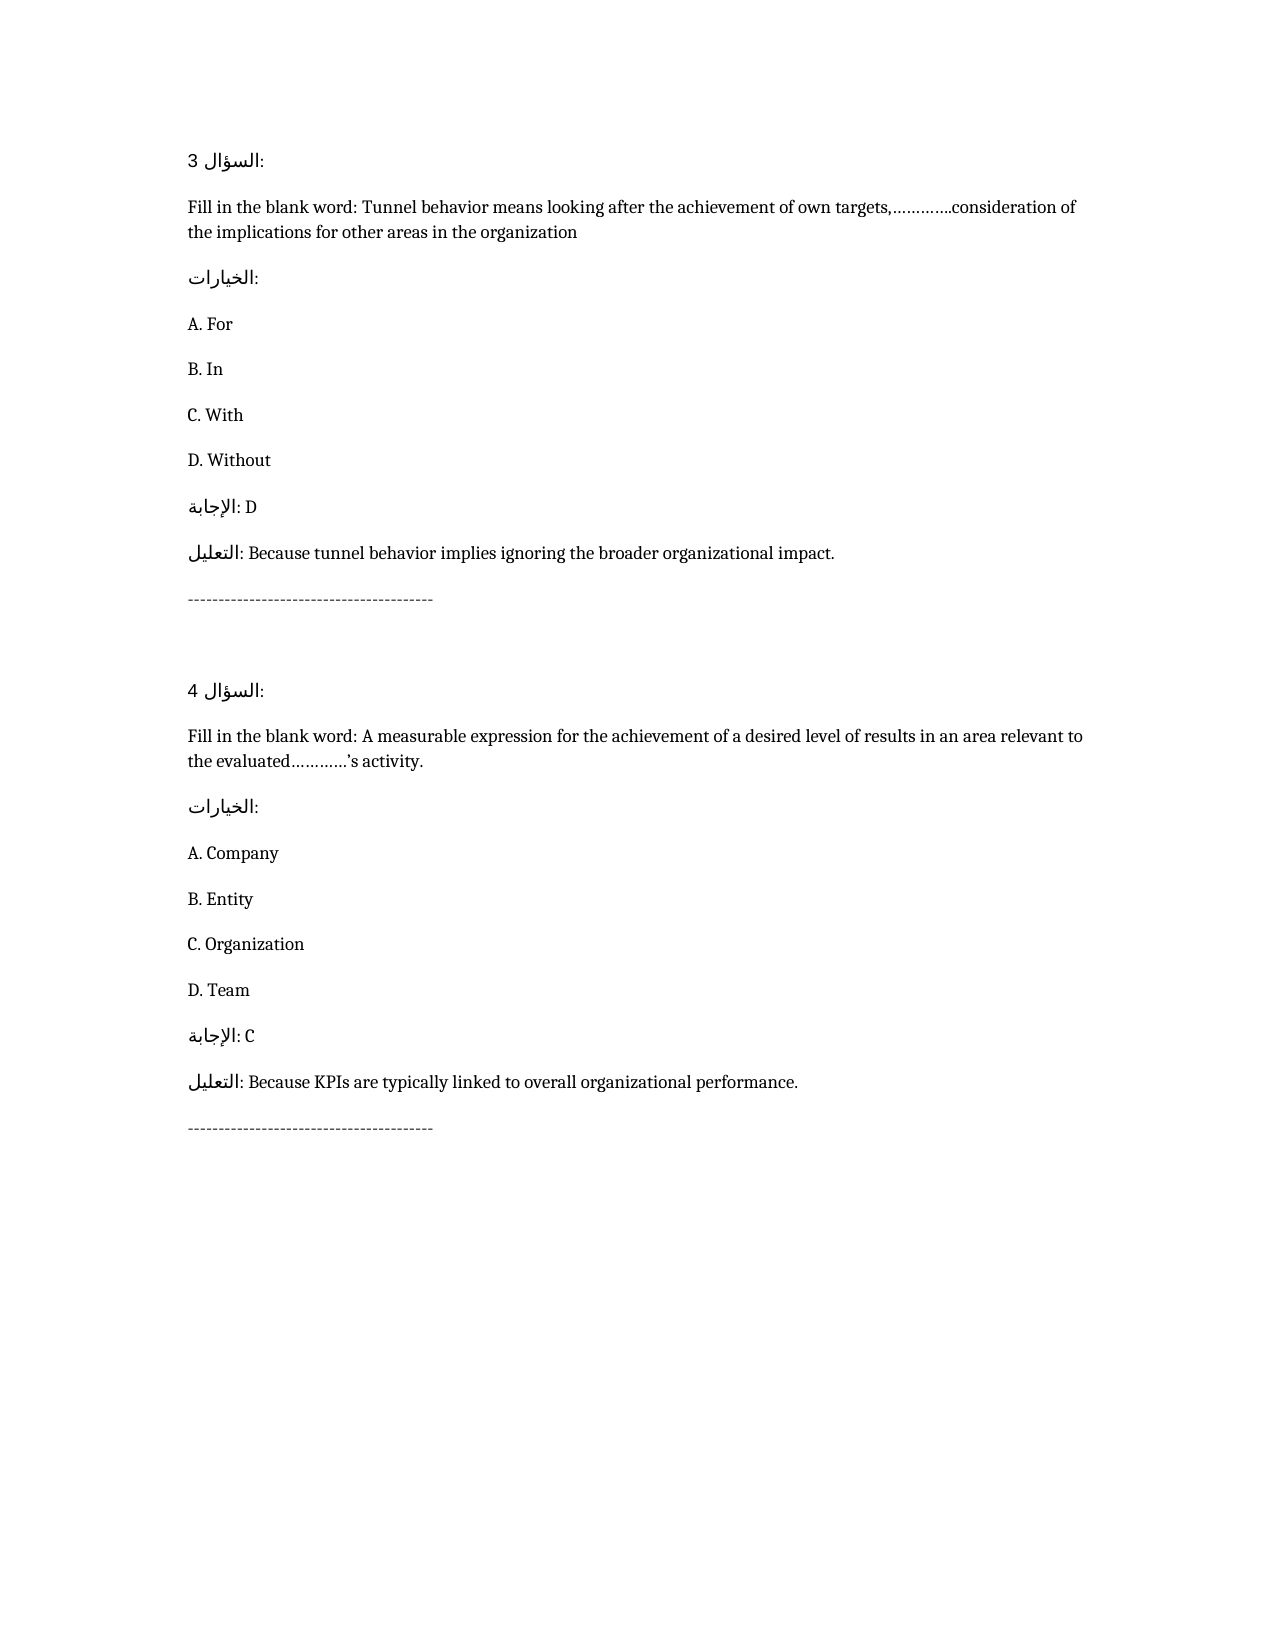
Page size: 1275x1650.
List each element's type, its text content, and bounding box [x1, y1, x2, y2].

text التعليل: Because tunnel behavior implies ignoring the broader organizational impact. [187, 542, 1087, 564]
text السؤال 3: [187, 150, 1087, 172]
text التعليل: Because KPIs are typically linked to overall organizational performance. [187, 1071, 1087, 1093]
text الخيارات: [187, 796, 1087, 818]
text D. Without [187, 450, 1087, 472]
text الخيارات: [187, 267, 1087, 289]
text D. Team [187, 979, 1087, 1001]
text C. With [187, 404, 1087, 426]
text B. In [187, 359, 1087, 380]
text A. Company [187, 842, 1087, 864]
text Fill in the blank word: A measurable expression for the achievement of a desired level of results in an area relevant to the evaluated…………’s activity. [187, 726, 1087, 772]
text السؤال 4: [187, 679, 1087, 702]
text Fill in the blank word: Tunnel behavior means looking after the achievement of own targets,………….consideration of the implications for other areas in the organization [187, 196, 1087, 243]
text A. For [187, 313, 1087, 335]
text الإجابة: C [187, 1025, 1087, 1047]
text ---------------------------------------- [187, 1117, 1087, 1139]
text C. Organization [187, 934, 1087, 955]
text B. Entity [187, 888, 1087, 910]
text الإجابة: D [187, 496, 1087, 518]
text ---------------------------------------- [187, 588, 1087, 610]
